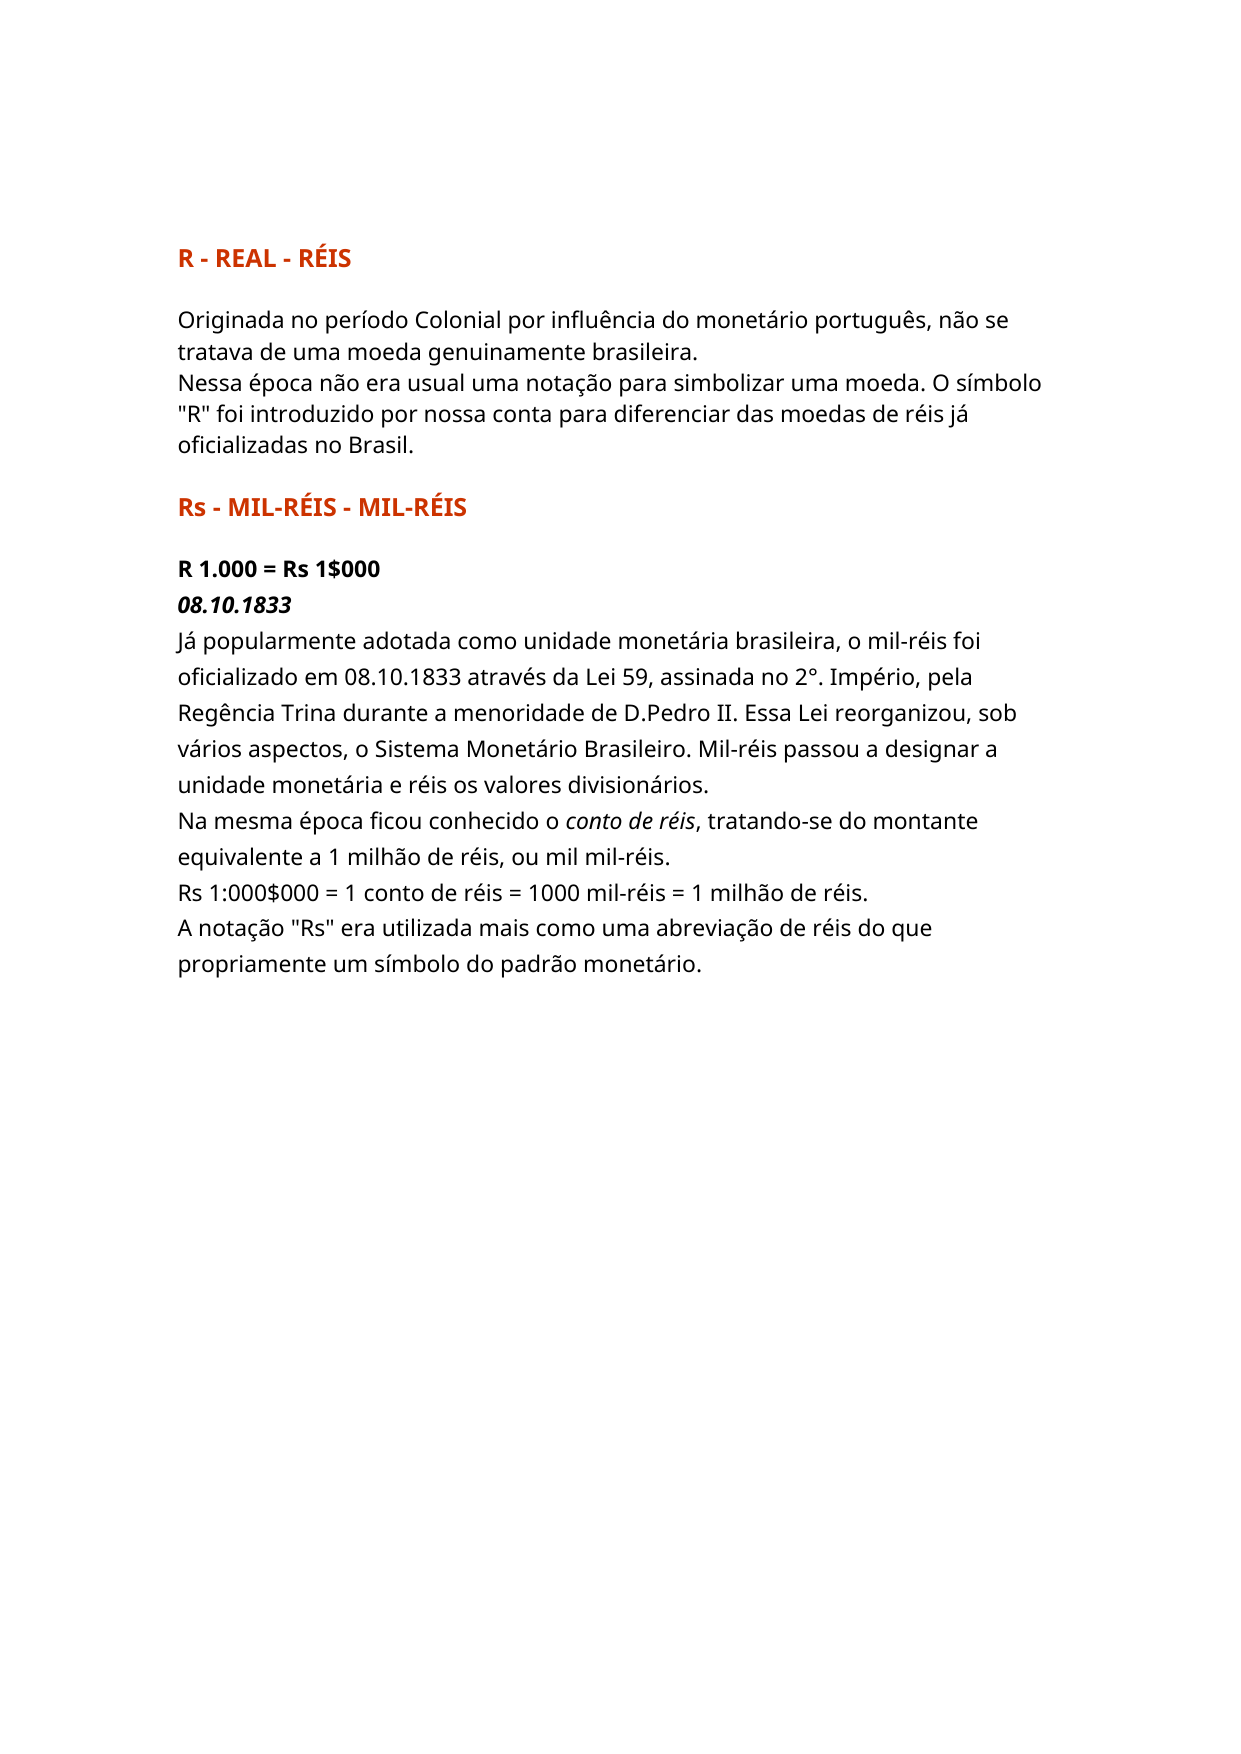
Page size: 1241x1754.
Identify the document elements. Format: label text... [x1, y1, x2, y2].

text Rs - MIL-RÉIS - MIL-RÉIS [177, 490, 1063, 524]
text R 1.000 = Rs 1$000 08.10.1833 Já popularmente adotada como unidade monetária brasileira, o mil-réis foi oficializado em 08.10.1833 através da Lei 59, assinada no 2°. Império, pela Regência Trina durante a menoridade de D.Pedro II. Essa Lei reorganizou, sob vários aspectos, o Sistema Monetário Brasileiro. Mil-réis passou a designar a unidade monetária e réis os valores divisionários. Na mesma época ficou conhecido o conto de réis, tratando-se do montante equivalente a 1 milhão de réis, ou mil mil-réis. Rs 1:000$000 = 1 conto de réis = 1000 mil-réis = 1 milhão de réis. A notação "Rs" era utilizada mais como uma abreviação de réis do que propriamente um símbolo do padrão monetário. [177, 553, 1063, 979]
text Originada no período Colonial por influência do monetário português, não se tratava de uma moeda genuinamente brasileira. Nessa época não era usual uma notação para simbolizar uma moeda. O símbolo "R" foi introduzido por nossa conta para diferenciar das moedas de réis já oficializadas no Brasil. [414, 304, 1063, 461]
text R - REAL - RÉIS [177, 241, 1063, 275]
